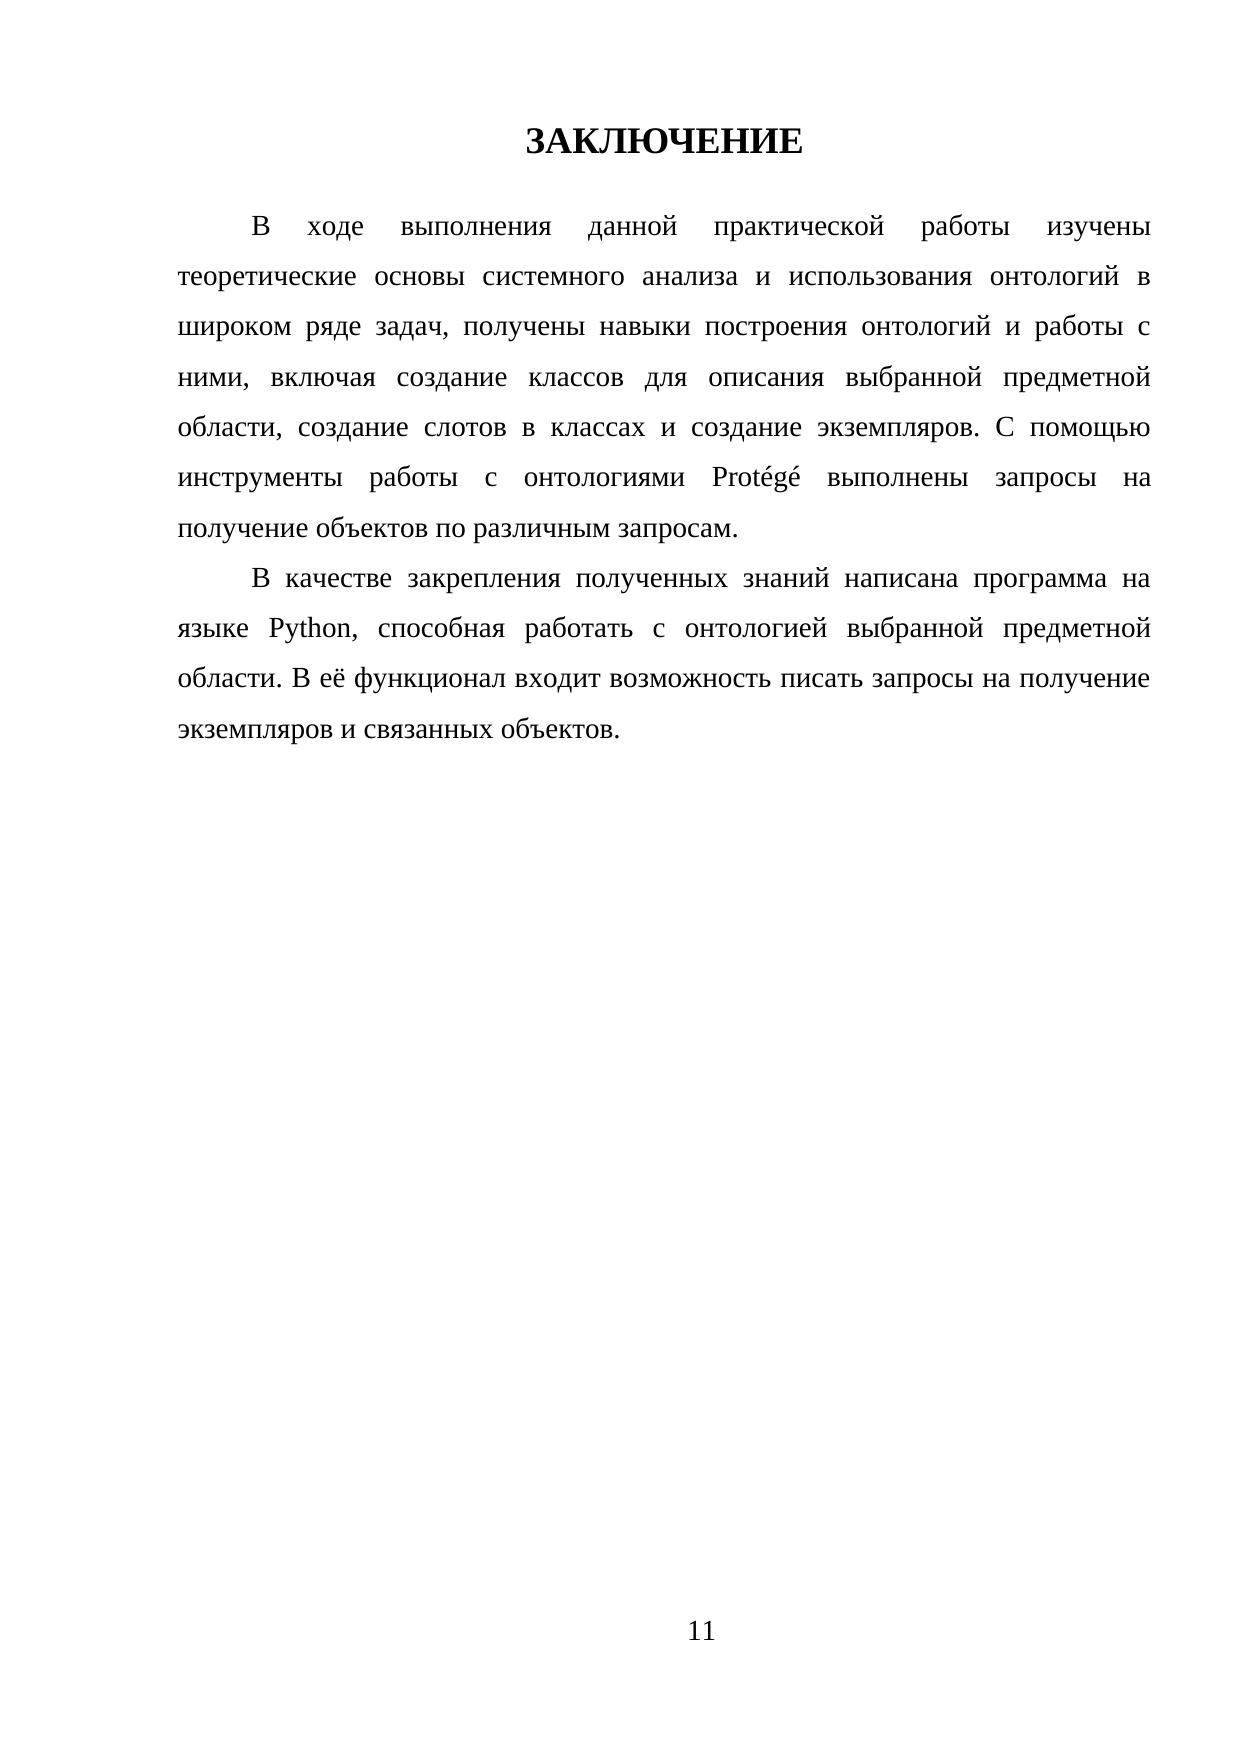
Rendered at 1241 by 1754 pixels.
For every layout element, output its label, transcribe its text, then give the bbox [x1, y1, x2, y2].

text В качестве закрепления полученных знаний написана программа на языке Python, способная работать с онтологией выбранной предметной области. В её функционал входит возможность писать запросы на получение экземпляров и связанных объектов. [177, 560, 1152, 744]
text В ходе выполнения данной практической работы изучены теоретические основы системного анализа и использования онтологий в широком ряде задач, получены навыки построения онтологий и работы с ними, включая создание классов для описания выбранной предметной области, создание слотов в классах и создание экземпляров. С помощью инструменты работы с онтологиями Protégé выполнены запросы на получение объектов по различным запросам. [177, 208, 1152, 543]
subtitle Заключение [177, 118, 1152, 161]
